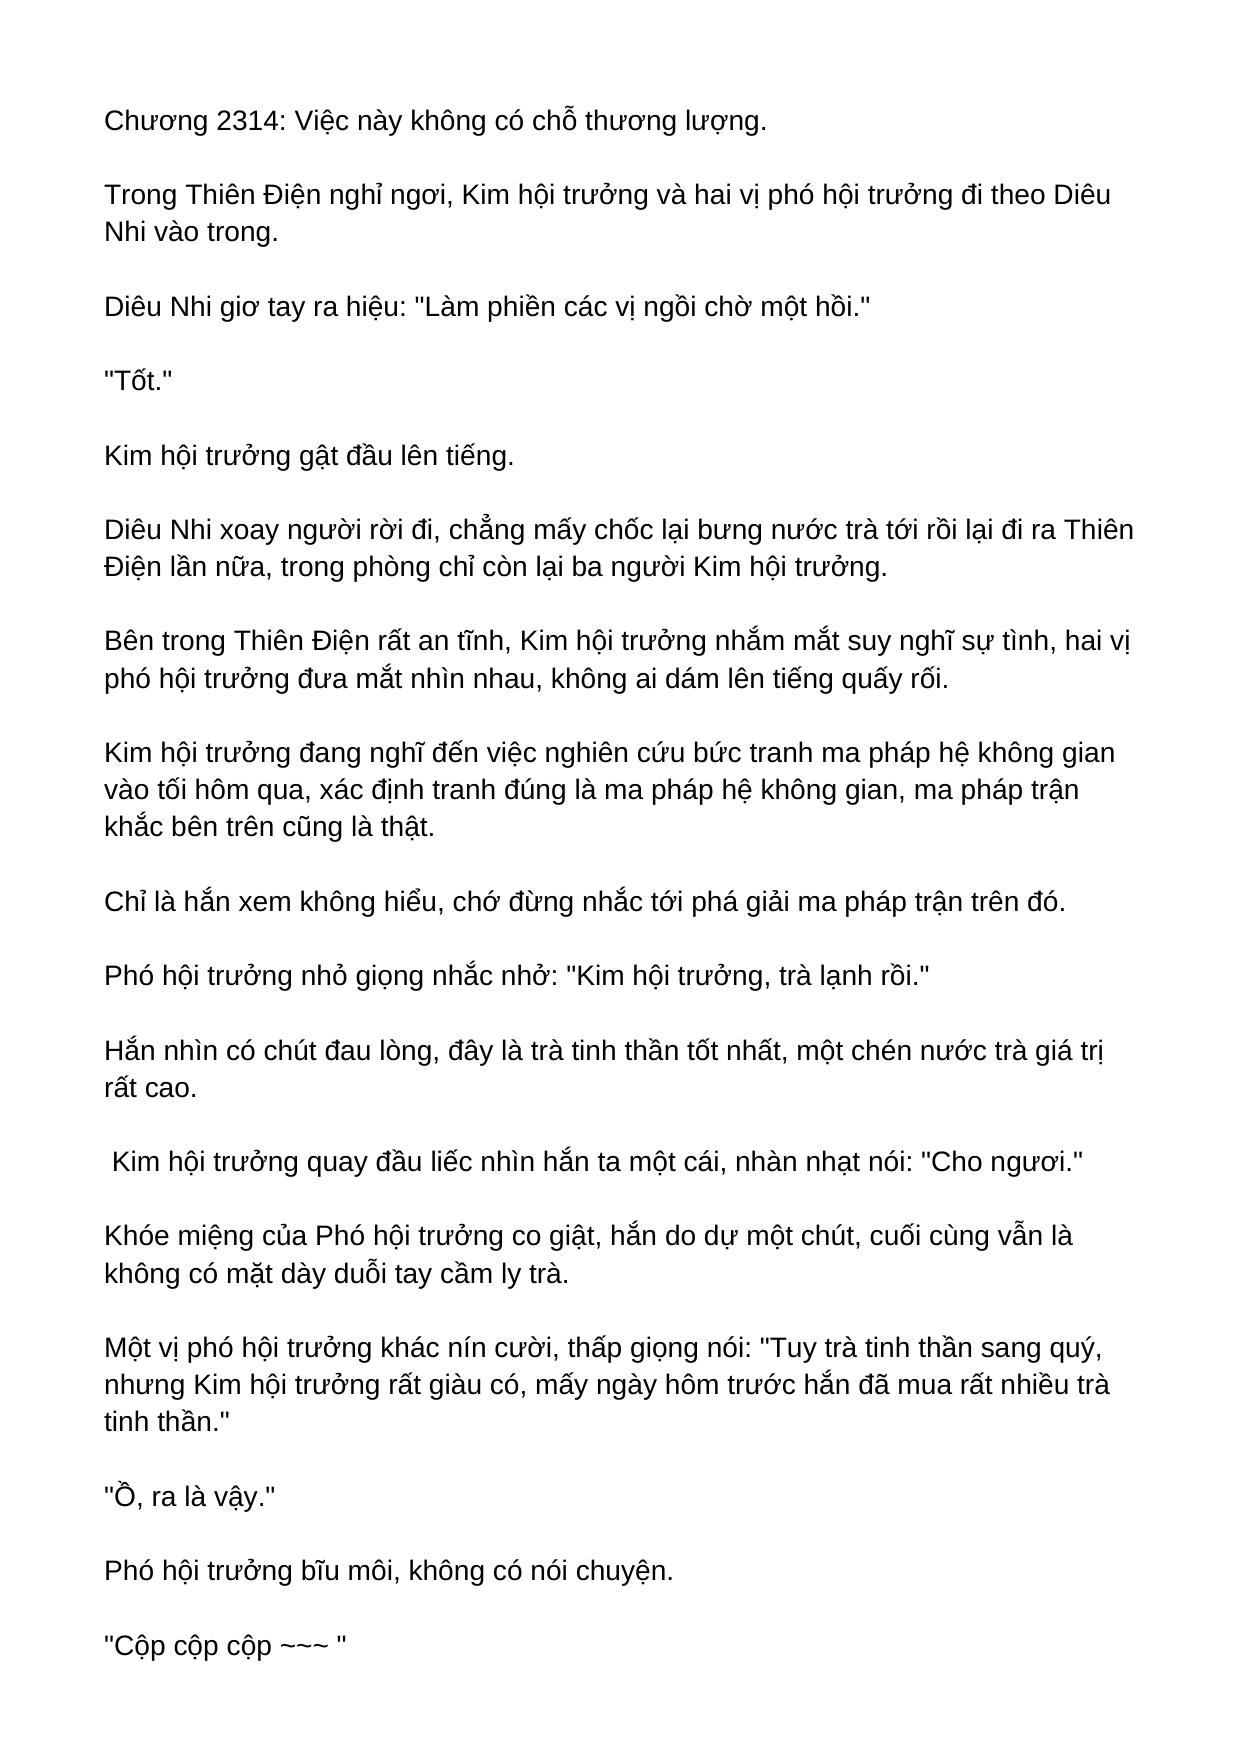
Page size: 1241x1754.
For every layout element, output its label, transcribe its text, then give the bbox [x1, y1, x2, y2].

text Kim hội trưởng quay đầu liếc nhìn hắn ta một cái, nhàn nhạt nói: "Cho ngươi." [104, 1145, 1136, 1177]
text "Cộp cộp cộp ~~~ " [104, 1628, 1136, 1661]
text Một vị phó hội trưởng khác nín cười, thấp giọng nói: "Tuy trà tinh thần sang quý, nhưng Kim hội trưởng rất giàu có, mấy ngày hôm trước hắn đã mua rất nhiều trà tinh thần." [104, 1331, 1136, 1438]
text "Ồ, ra là vậy." [104, 1480, 1136, 1512]
text Trong Thiên Điện nghỉ ngơi, Kim hội trưởng và hai vị phó hội trưởng đi theo Diêu Nhi vào trong. [104, 178, 1136, 248]
text Chỉ là hắn xem không hiểu, chớ đừng nhắc tới phá giải ma pháp trận trên đó. [104, 885, 1136, 917]
text Chương 2314: Việc này không có chỗ thương lượng. [104, 104, 1136, 136]
text Bên trong Thiên Điện rất an tĩnh, Kim hội trưởng nhắm mắt suy nghĩ sự tình, hai vị phó hội trưởng đưa mắt nhìn nhau, không ai dám lên tiếng quấy rối. [104, 624, 1136, 694]
text Kim hội trưởng đang nghĩ đến việc nghiên cứu bức tranh ma pháp hệ không gian vào tối hôm qua, xác định tranh đúng là ma pháp hệ không gian, ma pháp trận khắc bên trên cũng là thật. [104, 736, 1136, 843]
text Diêu Nhi xoay người rời đi, chẳng mấy chốc lại bưng nước trà tới rồi lại đi ra Thiên Điện lần nữa, trong phòng chỉ còn lại ba người Kim hội trưởng. [104, 513, 1136, 582]
text Hắn nhìn có chút đau lòng, đây là trà tinh thần tốt nhất, một chén nước trà giá trị rất cao. [104, 1033, 1136, 1103]
text Phó hội trưởng bĩu môi, không có nói chuyện. [104, 1554, 1136, 1586]
text Khóe miệng của Phó hội trưởng co giật, hắn do dự một chút, cuối cùng vẫn là không có mặt dày duỗi tay cầm ly trà. [104, 1219, 1136, 1289]
text "Tốt." [104, 364, 1136, 396]
text Phó hội trưởng nhỏ giọng nhắc nhở: "Kim hội trưởng, trà lạnh rồi." [104, 959, 1136, 991]
text Kim hội trưởng gật đầu lên tiếng. [104, 438, 1136, 471]
text Diêu Nhi giơ tay ra hiệu: "Làm phiền các vị ngồi chờ một hồi." [104, 290, 1136, 322]
